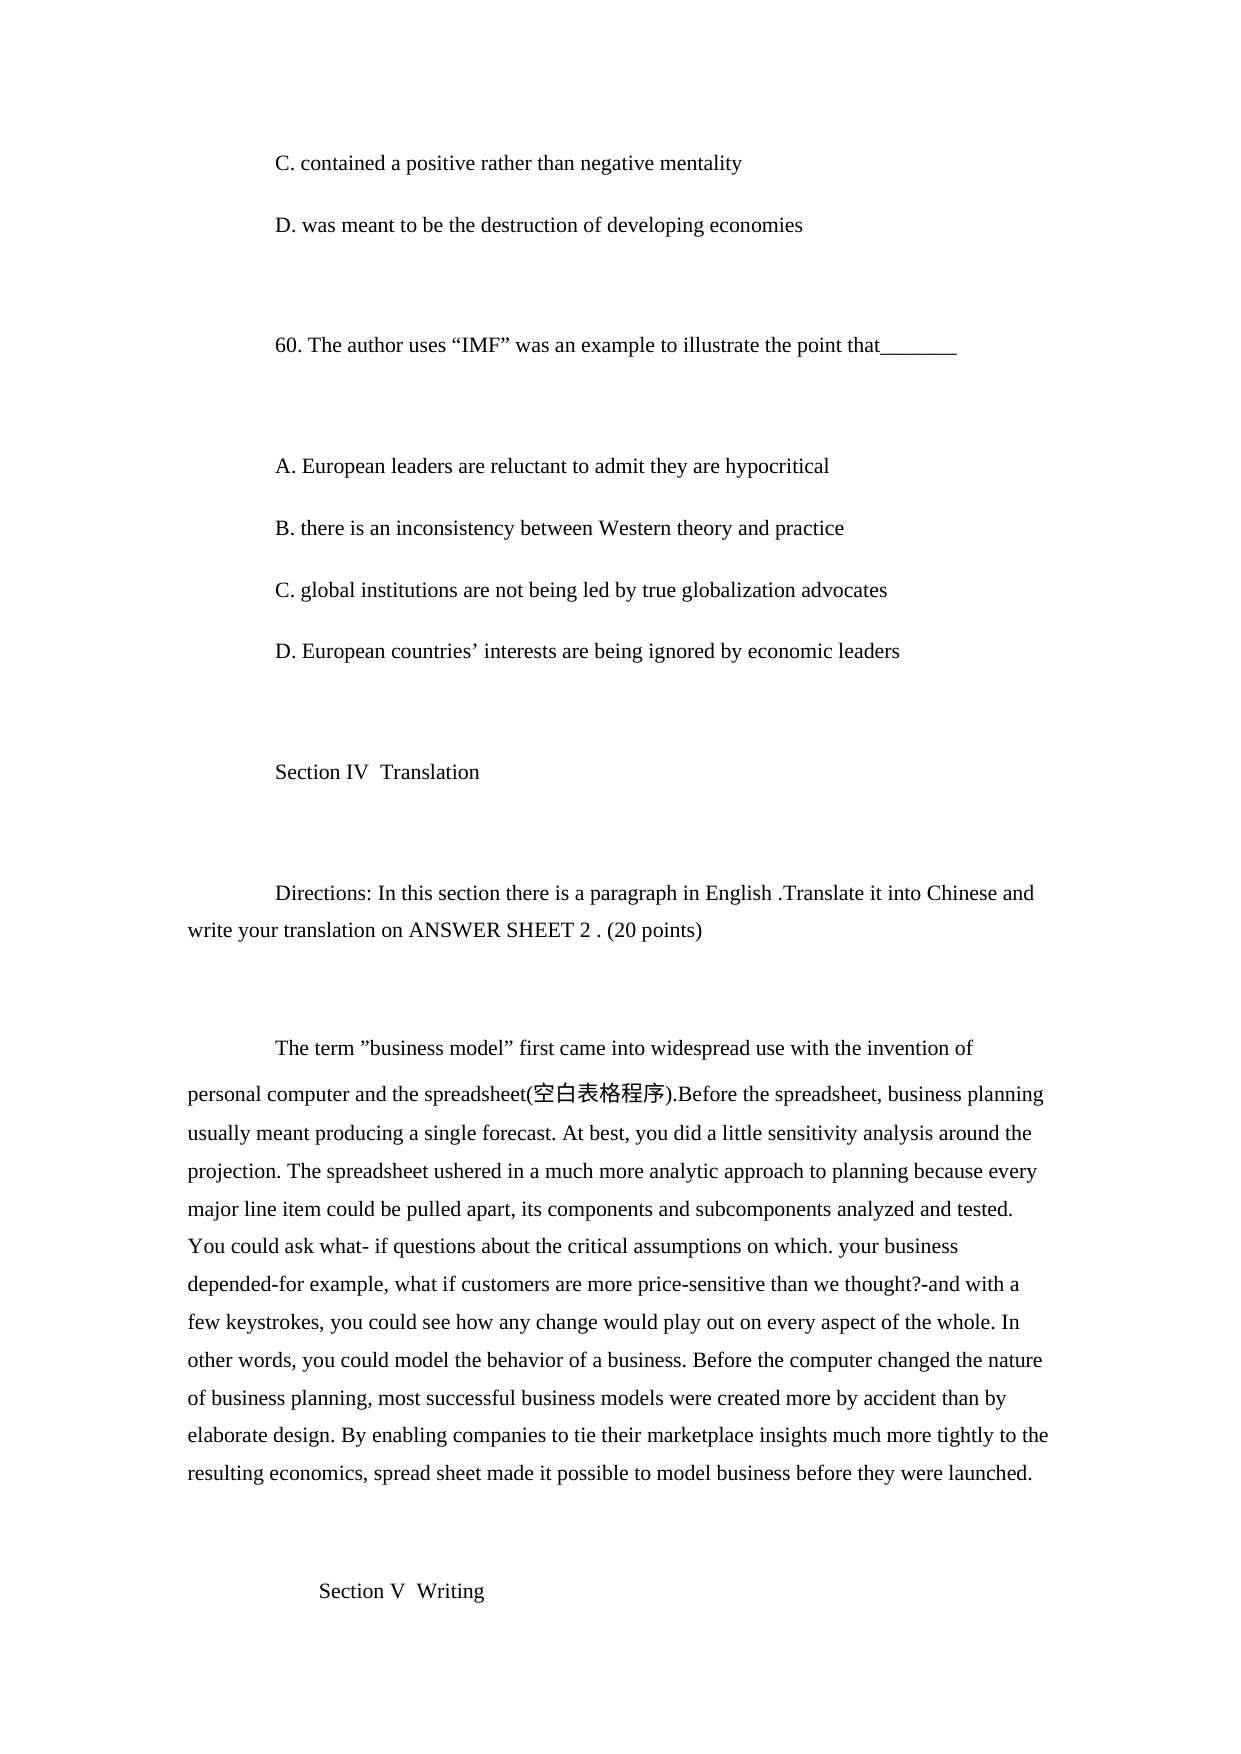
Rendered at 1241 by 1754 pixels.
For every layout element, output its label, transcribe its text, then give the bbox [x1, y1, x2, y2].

text C. contained a positive rather than negative mentality [187, 150, 1053, 175]
text D. was meant to be the destruction of developing economies [187, 212, 1053, 237]
text The term ”business model” first came into widespread use with the invention of personal computer and the spreadsheet(空白表格程序).Before the spreadsheet, business planning usually meant producing a single forecast. At best, you did a little sensitivity analysis around the projection. The spreadsheet ushered in a much more analytic approach to planning because every major line item could be pulled apart, its components and subcomponents analyzed and tested. You could ask what- if questions about the critical assumptions on which. your business depended-for example, what if customers are more price-sensitive than we thought?-and with a few keystrokes, you could see how any change would play out on every aspect of the whole. In other words, you could model the behavior of a business. Before the computer changed the nature of business planning, most successful business models were created more by accident than by elaborate design. By enabling companies to tie their marketplace insights much more tightly to the resulting economics, spread sheet made it possible to model business before they were launched. [187, 1035, 1053, 1486]
text B. there is an inconsistency between Western theory and practice [187, 515, 1053, 540]
text D. European countries’ interests are being ignored by economic leaders [187, 638, 1053, 664]
text 60. The author uses “IMF” was an example to illustrate the point that_______ [187, 332, 1053, 358]
text C. global institutions are not being led by true globalization advocates [187, 577, 1053, 602]
text Directions: In this section there is a paragraph in English .Translate it into Chinese and write your translation on ANSWER SHEET 2 . (20 points) [187, 879, 1053, 943]
text Section V Writing [187, 1578, 1053, 1603]
text A. European leaders are reluctant to admit they are hypocritical [187, 453, 1053, 478]
text Section IV Translation [187, 759, 1053, 784]
